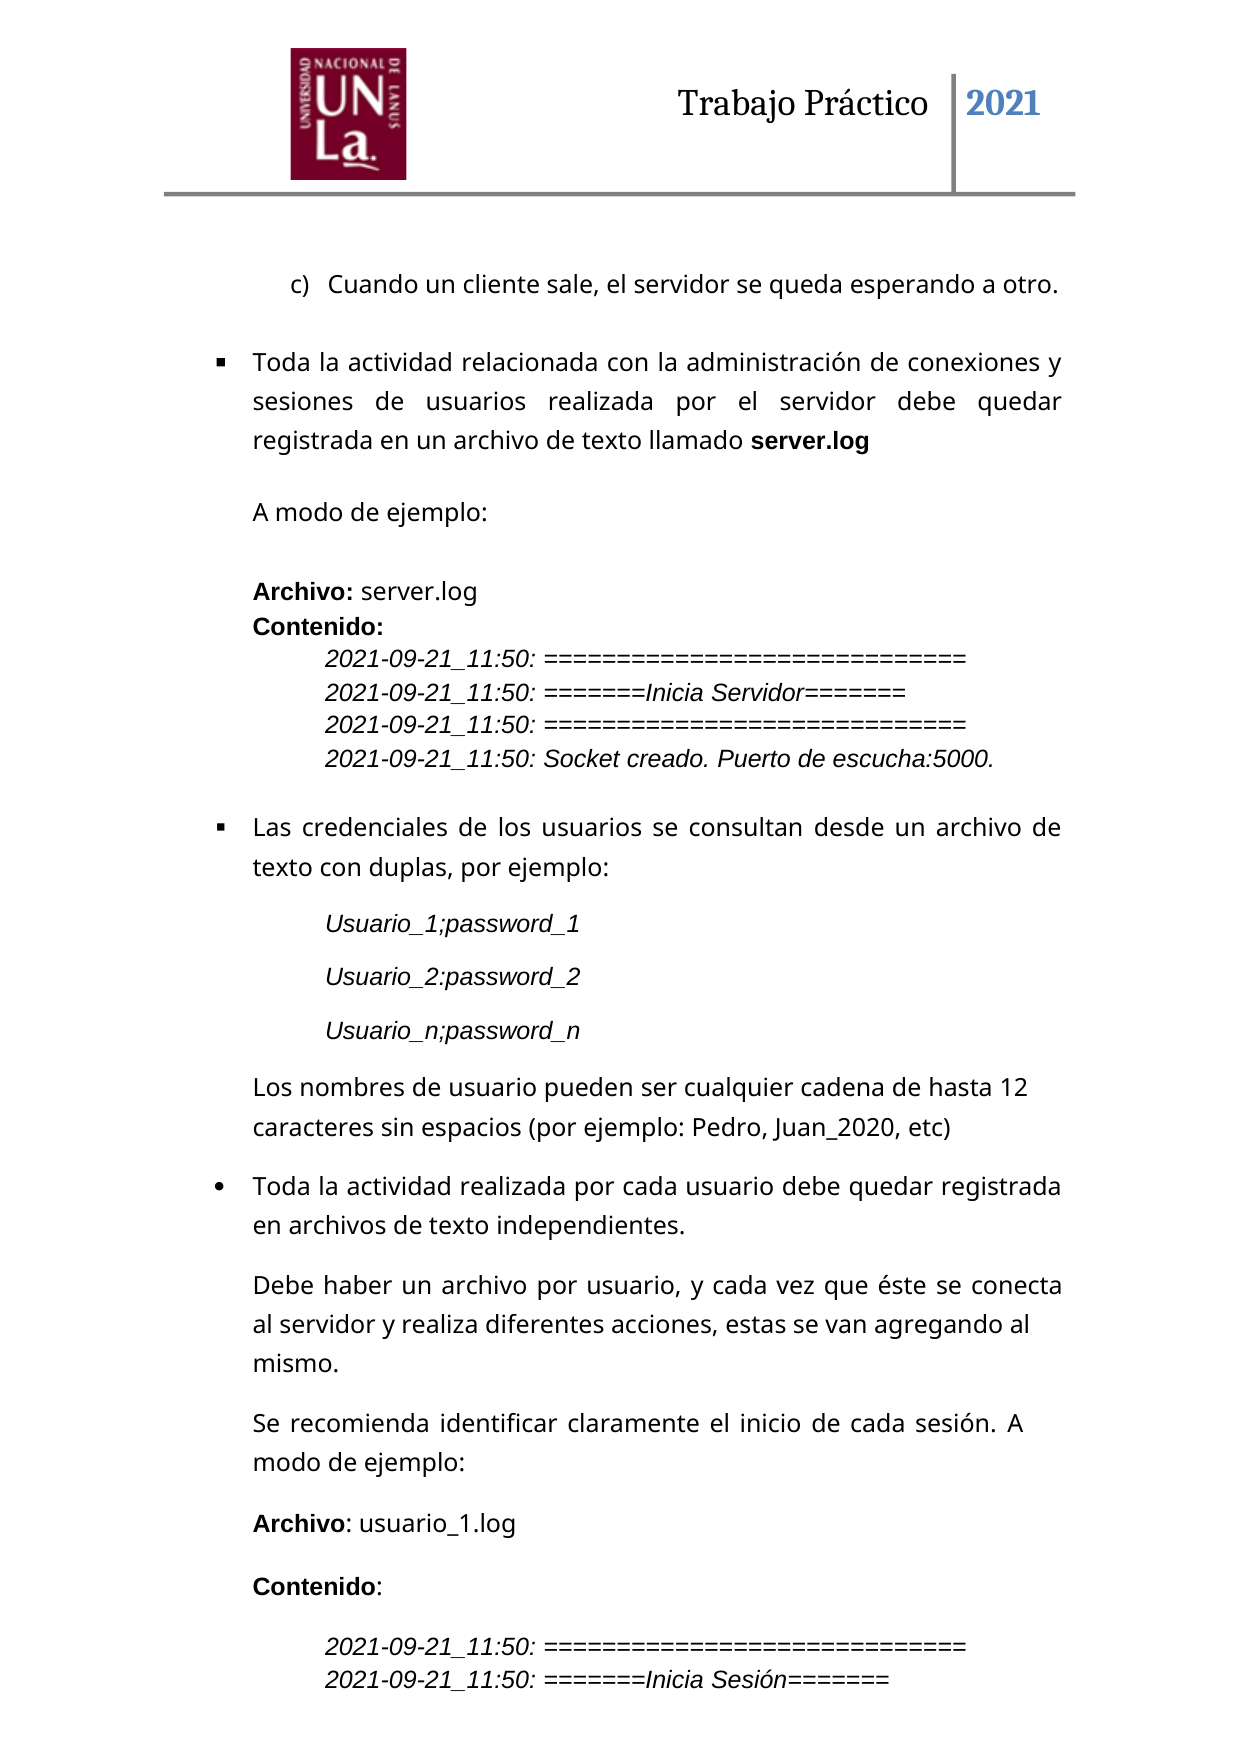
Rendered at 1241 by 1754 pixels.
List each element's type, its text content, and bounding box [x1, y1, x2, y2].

text Archivo: usuario_1.log [252, 1505, 1084, 1539]
picture [290, 48, 407, 180]
text Los nombres de usuario pueden ser cualquier cadena de hasta 12 caracteres sin espacios (por ejemplo: Pedro, Juan_2020, etc) [252, 1070, 1084, 1143]
text Archivo: server.log [252, 573, 1084, 607]
list Cuando un cliente sale, el servidor se queda esperando a otro. [290, 266, 1084, 300]
list Las credenciales de los usuarios se consultan desde un archivo de texto con duplas, por ejemplo: [215, 810, 1063, 883]
text Debe haber un archivo por usuario, y cada vez que éste se conecta al servidor y realiza diferentes acciones, estas se van agregando al mismo. [252, 1268, 1084, 1380]
text Usuario_1;password_1 Usuario_2:password_2 Usuario_n;password_n [325, 909, 581, 1044]
subtitle Contenido: [252, 1569, 1084, 1603]
text 2021-09-21_11:50: ============================= [325, 711, 1084, 739]
text 2021-09-21_11:50: ============================= [325, 1632, 1084, 1661]
text A modo de ejemplo: [252, 495, 1084, 529]
text 2021-09-21_11:50: =======Inicia Servidor======= [325, 677, 1084, 706]
text 2021-09-21_11:50: ============================= [325, 644, 1084, 673]
list Toda la actividad relacionada con la administración de conexiones y sesiones de usuarios realizada por el servidor debe quedar registrada en un archivo de texto llamado server.log [215, 344, 1063, 457]
text Se recomienda identificar claramente el inicio de cada sesión. A modo de ejemplo: [252, 1406, 1084, 1479]
list Toda la actividad realizada por cada usuario debe quedar registrada en archivos de texto independientes. [215, 1169, 1063, 1242]
text 2021-09-21_11:50: =======Inicia Sesión======= [325, 1665, 1084, 1694]
text 2021-09-21_11:50: Socket creado. Puerto de escucha:5000. [325, 744, 1084, 772]
subtitle Contenido: [252, 612, 1084, 641]
